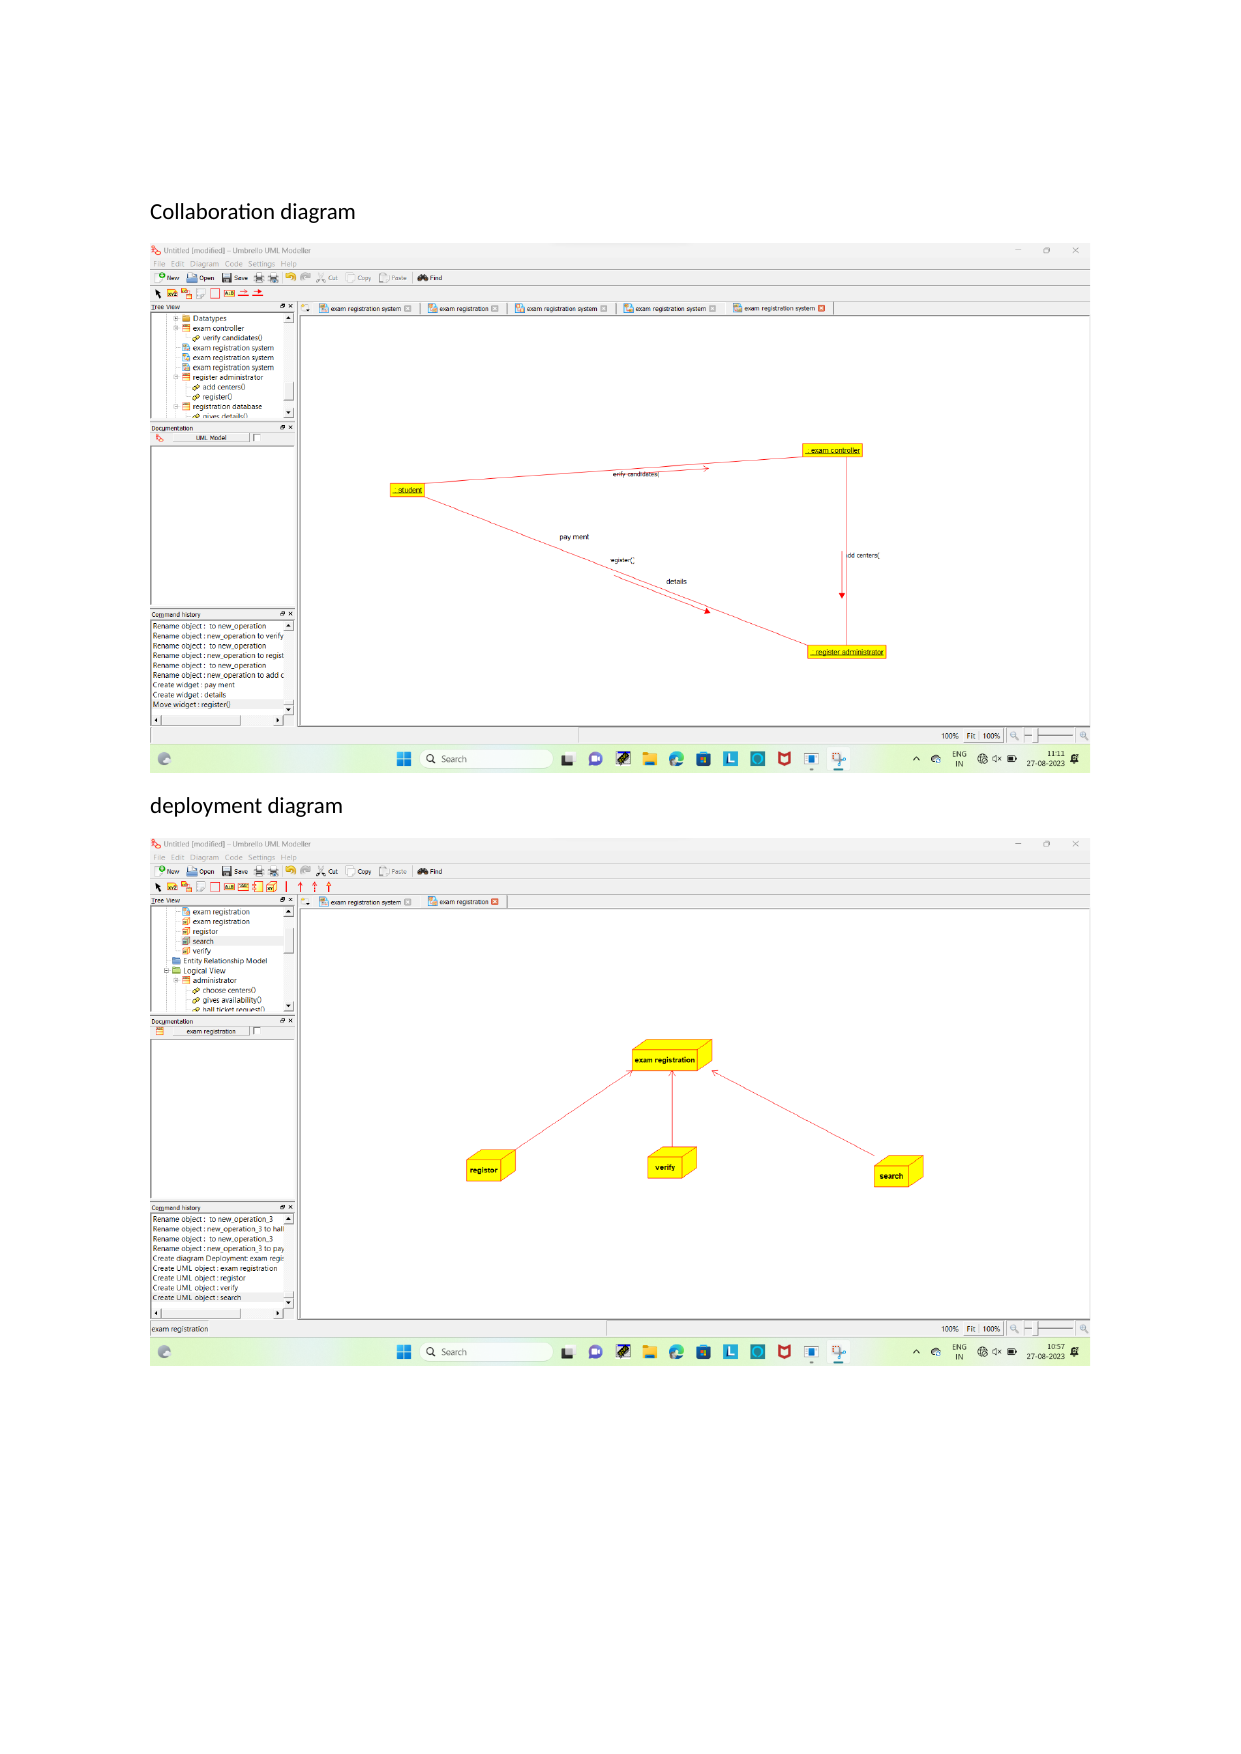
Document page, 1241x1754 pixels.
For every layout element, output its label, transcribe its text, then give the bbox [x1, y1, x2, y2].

text Collaboration diagram [150, 197, 1090, 225]
picture [150, 838, 1091, 1366]
text deployment diagram [150, 791, 1090, 819]
picture [150, 243, 1091, 773]
